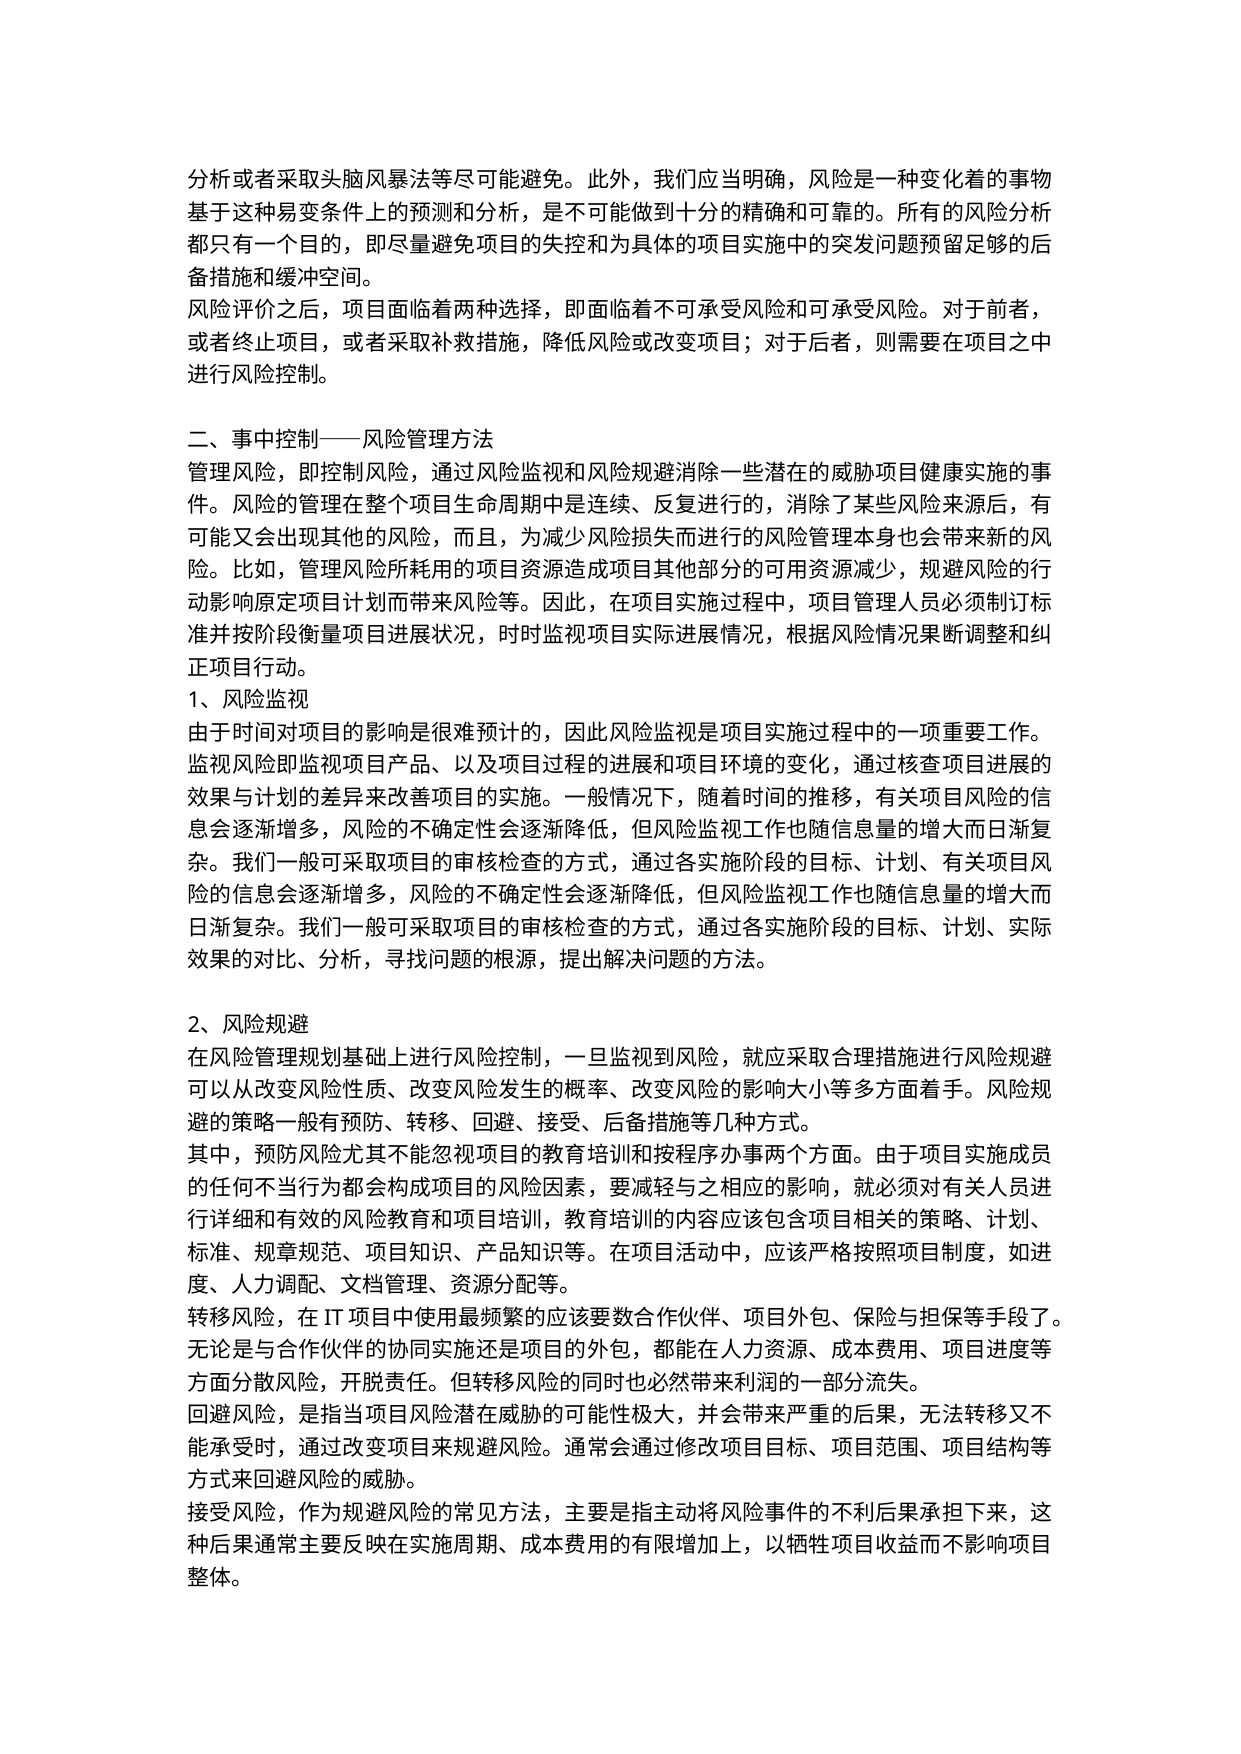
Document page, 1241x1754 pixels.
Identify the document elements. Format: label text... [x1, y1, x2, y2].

text 管理风险，即控制风险，通过风险监视和风险规避消除一些潜在的威胁项目健康实施的事件。风险的管理在整个项目生命周期中是连续、反复进行的，消除了某些风险来源后，有可能又会出现其他的风险，而且，为减少风险损失而进行的风险管理本身也会带来新的风险。比如，管理风险所耗用的项目资源造成项目其他部分的可用资源减少，规避风险的行动影响原定项目计划而带来风险等。因此，在项目实施过程中，项目管理人员必须制订标准并按阶段衡量项目进展状况，时时监视项目实际进展情况，根据风险情况果断调整和纠正项目行动。 [187, 454, 1053, 682]
text 二、事中控制——风险管理方法 [187, 422, 1053, 454]
text 接受风险，作为规避风险的常见方法，主要是指主动将风险事件的不利后果承担下来，这种后果通常主要反映在实施周期、成本费用的有限增加上，以牺牲项目收益而不影响项目整体。 [187, 1494, 1053, 1592]
text 回避风险，是指当项目风险潜在威胁的可能性极大，并会带来严重的后果，无法转移又不能承受时，通过改变项目来规避风险。通常会通过修改项目目标、项目范围、项目结构等方式来回避风险的威胁。 [187, 1397, 1053, 1494]
text 1、风险监视 [187, 682, 1053, 714]
text 由于时间对项目的影响是很难预计的，因此风险监视是项目实施过程中的一项重要工作。监视风险即监视项目产品、以及项目过程的进展和项目环境的变化，通过核查项目进展的效果与计划的差异来改善项目的实施。一般情况下，随着时间的推移，有关项目风险的信息会逐渐增多，风险的不确定性会逐渐降低，但风险监视工作也随信息量的增大而日渐复杂。我们一般可采取项目的审核检查的方式，通过各实施阶段的目标、计划、有关项目风险的信息会逐渐增多，风险的不确定性会逐渐降低，但风险监视工作也随信息量的增大而日渐复杂。我们一般可采取项目的审核检查的方式，通过各实施阶段的目标、计划、实际效果的对比、分析，寻找问题的根源，提出解决问题的方法。 [187, 714, 1053, 974]
text 风险评价之后，项目面临着两种选择，即面临着不可承受风险和可承受风险。对于前者，或者终止项目，或者采取补救措施，降低风险或改变项目；对于后者，则需要在项目之中进行风险控制。 [187, 292, 1053, 389]
text 其中，预防风险尤其不能忽视项目的教育培训和按程序办事两个方面。由于项目实施成员的任何不当行为都会构成项目的风险因素，要减轻与之相应的影响，就必须对有关人员进行详细和有效的风险教育和项目培训，教育培训的内容应该包含项目相关的策略、计划、标准、规章规范、项目知识、产品知识等。在项目活动中，应该严格按照项目制度，如进度、人力调配、文档管理、资源分配等。 [187, 1137, 1053, 1299]
text 在风险管理规划基础上进行风险控制，一旦监视到风险，就应采取合理措施进行风险规避，可以从改变风险性质、改变风险发生的概率、改变风险的影响大小等多方面着手。风险规避的策略一般有预防、转移、回避、接受、后备措施等几种方式。 [187, 1039, 1053, 1137]
text 2、风险规避 [187, 1007, 1053, 1039]
text 转移风险，在IT项目中使用最频繁的应该要数合作伙伴、项目外包、保险与担保等手段了。无论是与合作伙伴的协同实施还是项目的外包，都能在人力资源、成本费用、项目进度等方面分散风险，开脱责任。但转移风险的同时也必然带来利润的一部分流失。 [187, 1299, 1053, 1397]
